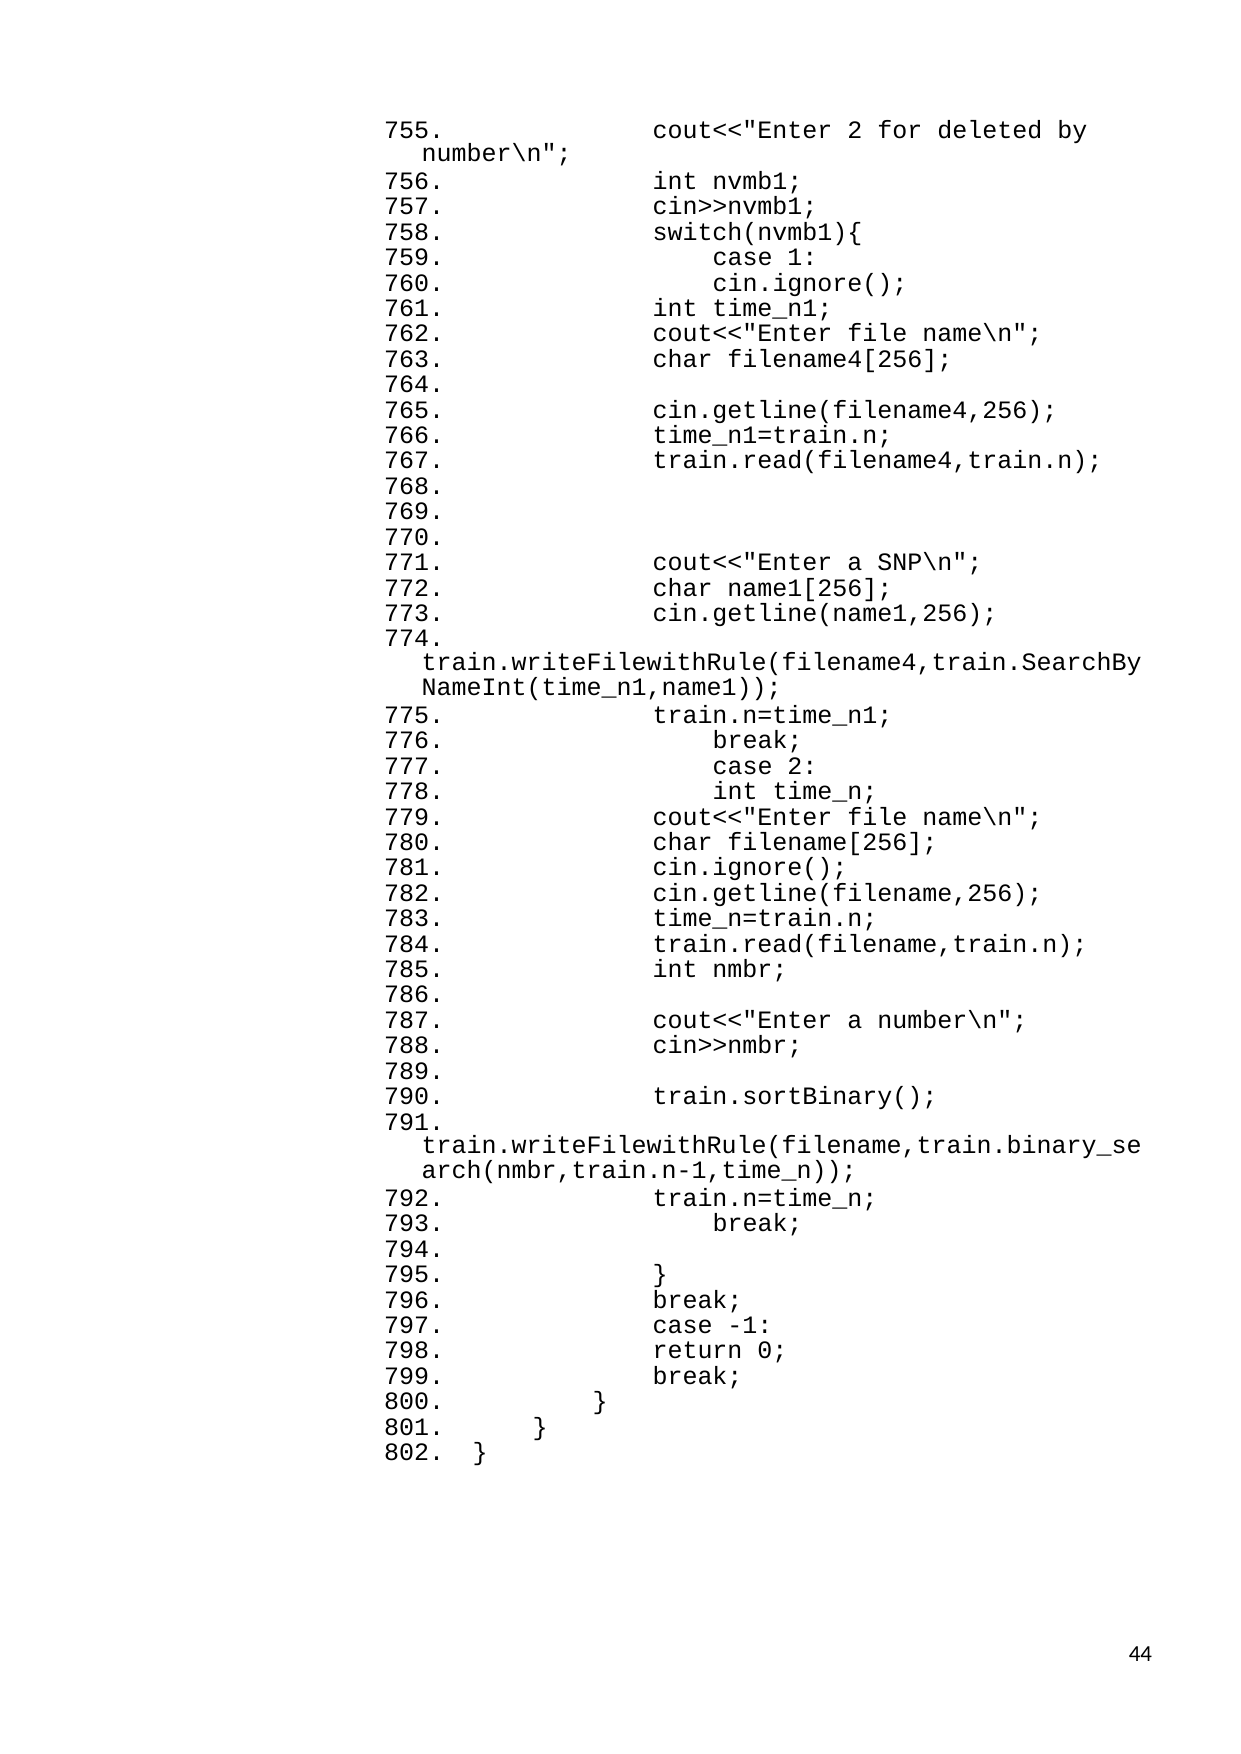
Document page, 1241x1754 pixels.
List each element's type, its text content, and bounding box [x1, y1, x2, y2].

text case 2: [384, 754, 1152, 779]
text int time_n1; [384, 296, 1152, 322]
text cin>>nvmb1; [384, 194, 1152, 220]
text char filename4[256]; [384, 347, 1152, 372]
text cin.getline(filename,256); [384, 881, 1152, 906]
text } [384, 1262, 1152, 1288]
text char name1[256]; [384, 576, 1152, 601]
text break; [384, 1364, 1152, 1389]
text time_n1=train.n; [384, 423, 1152, 449]
text break; [384, 1288, 1152, 1313]
text break; [384, 728, 1152, 754]
text int nvmb1; [384, 169, 1152, 194]
text cin>>nmbr; [384, 1033, 1152, 1059]
text switch(nvmb1){ [384, 220, 1152, 245]
text cout<<"Enter 2 for deleted by number\n"; [384, 118, 1152, 169]
text case 1: [384, 245, 1152, 271]
text cin.getline(filename4,256); [384, 398, 1152, 423]
text break; [384, 1212, 1152, 1237]
text char filename[256]; [384, 830, 1152, 856]
text train.n=time_n; [384, 1186, 1152, 1212]
text train.read(filename4,train.n); [384, 449, 1152, 474]
text train.sortBinary(); [384, 1084, 1152, 1110]
text cout<<"Enter a number\n"; [384, 1008, 1152, 1033]
text cout<<"Enter file name\n"; [384, 805, 1152, 830]
text train.writeFilewithRule(filename4,train.SearchByNameInt(time_n1,name1)); [384, 627, 1152, 703]
text } [384, 1389, 1152, 1415]
text cout<<"Enter file name\n"; [384, 322, 1152, 347]
text train.read(filename,train.n); [384, 932, 1152, 957]
text return 0; [384, 1339, 1152, 1364]
text train.n=time_n1; [384, 703, 1152, 728]
text } [384, 1415, 1152, 1440]
text cout<<"Enter a SNP\n"; [384, 550, 1152, 576]
text train.writeFilewithRule(filename,train.binary_search(nmbr,train.n-1,time_n)); [384, 1110, 1152, 1186]
text time_n=train.n; [384, 906, 1152, 932]
text case -1: [384, 1313, 1152, 1339]
text int time_n; [384, 779, 1152, 805]
text cin.ignore(); [384, 271, 1152, 296]
text cin.ignore(); [384, 856, 1152, 881]
text cin.getline(name1,256); [384, 601, 1152, 627]
text } [384, 1440, 1152, 1466]
text int nmbr; [384, 957, 1152, 983]
